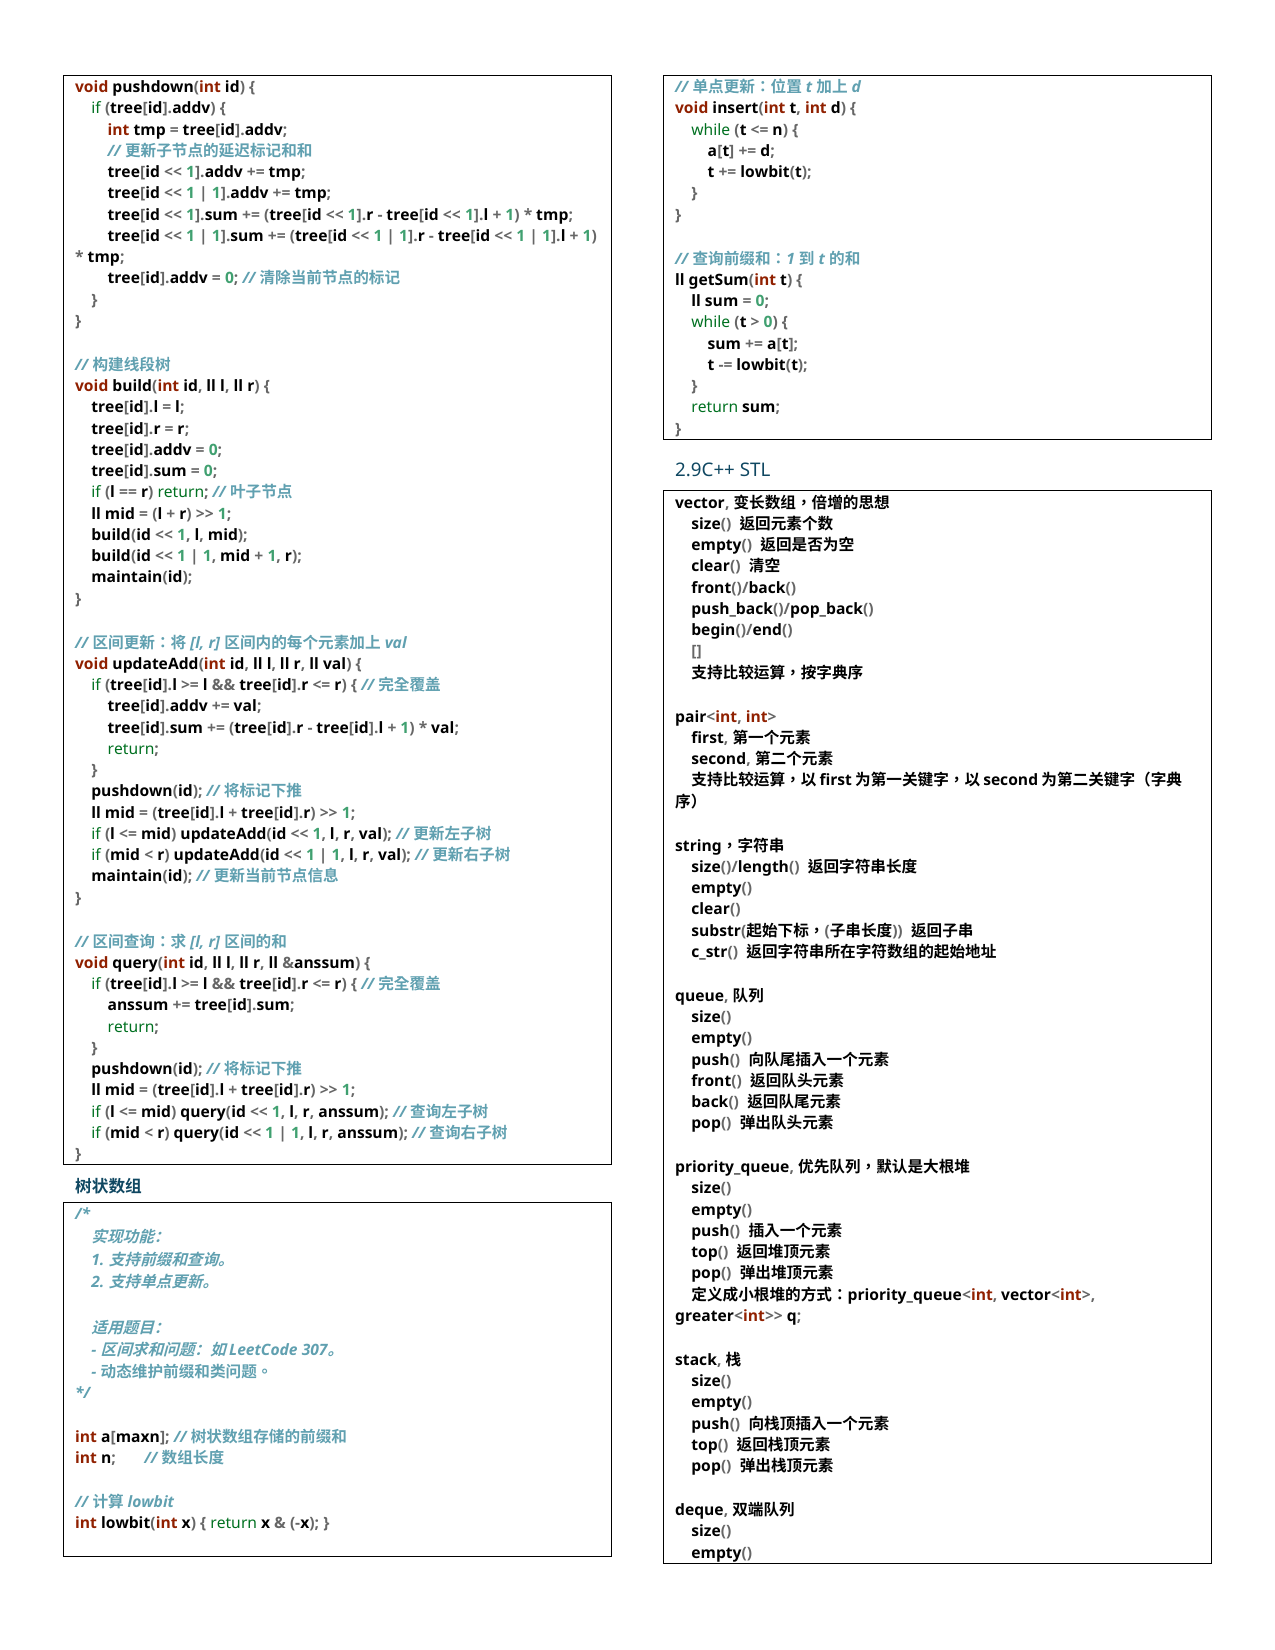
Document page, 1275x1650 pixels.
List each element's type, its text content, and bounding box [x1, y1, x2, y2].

subtitle 树状数组 [75, 1173, 600, 1198]
table_header /* 实现功能： 1. 支持前缀和查询。 2. 支持单点更新。 适用题目： - 区间求和问题：如 LeetCode 307。 - 动态维护前缀和类问题。 */ int a[maxn]; // 树状数组存储的前缀和 int n; // 数组长度 // 计算 lowbit int lowbit(int x) { return x & (-x); } // 单点更新：位置 t 加上 d void insert(int t, int d) { while (t <= n) { a[t] += d; t += lowbit(t); } } // 查询前缀和：1 到 t 的和 ll getSum(int t) { ll sum = 0; while (t > 0) { sum += a[t]; t -= lowbit(t); } return sum; } [664, 76, 1211, 439]
subtitle 2.9C++ STL [675, 456, 1200, 482]
table_header /* 实现功能： 1. 支持前缀和查询。 2. 支持单点更新。 适用题目： - 区间求和问题：如 LeetCode 307。 - 动态维护前缀和类问题。 */ int a[maxn]; // 树状数组存储的前缀和 int n; // 数组长度 // 计算 lowbit int lowbit(int x) { return x & (-x); } // 单点更新：位置 t 加上 d void insert(int t, int d) { while (t <= n) { a[t] += d; t += lowbit(t); } } // 查询前缀和：1 到 t 的和 ll getSum(int t) { ll sum = 0; while (t > 0) { sum += a[t]; t -= lowbit(t); } return sum; } [64, 1203, 611, 1556]
